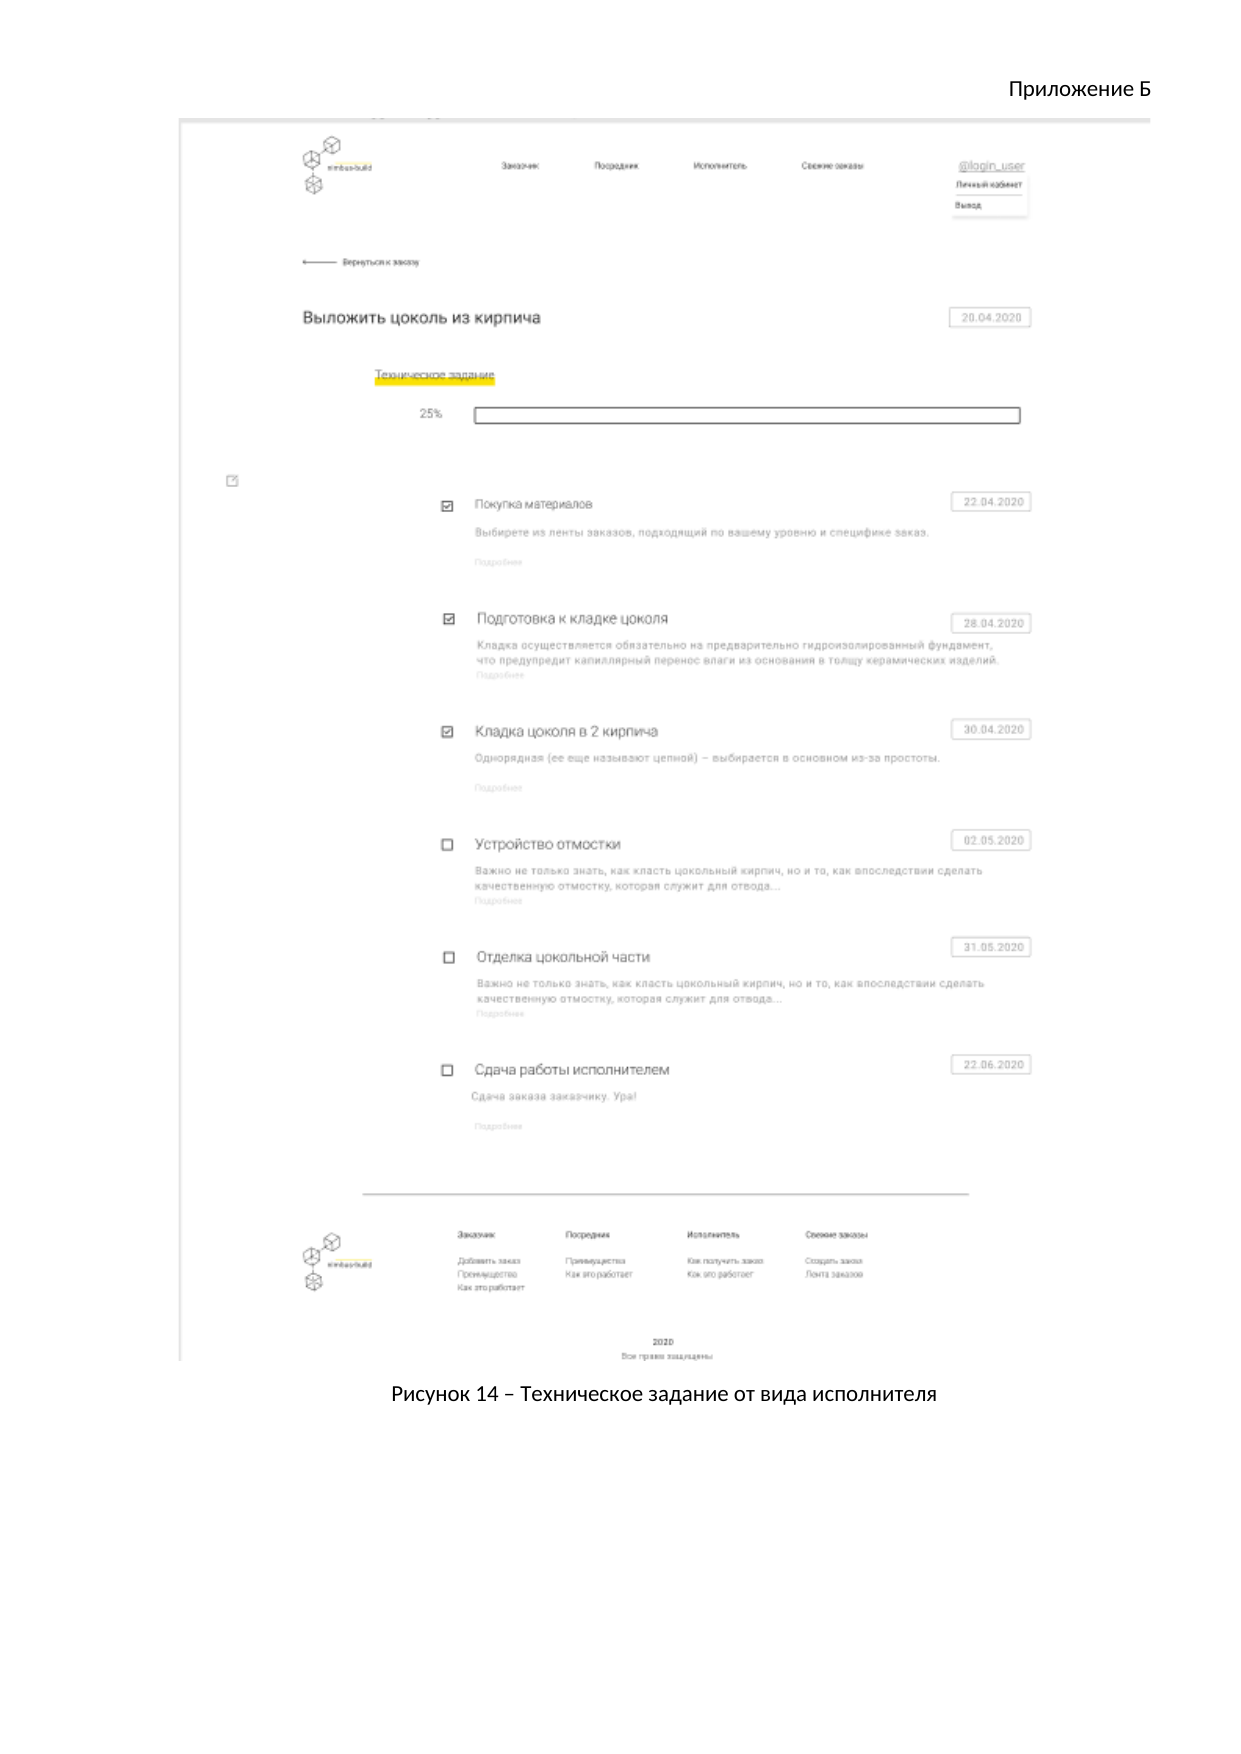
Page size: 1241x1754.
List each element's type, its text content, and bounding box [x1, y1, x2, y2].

picture [178, 118, 1151, 1361]
text Рисунок 14 – Техническое задание от вида исполнителя [177, 1379, 1152, 1407]
